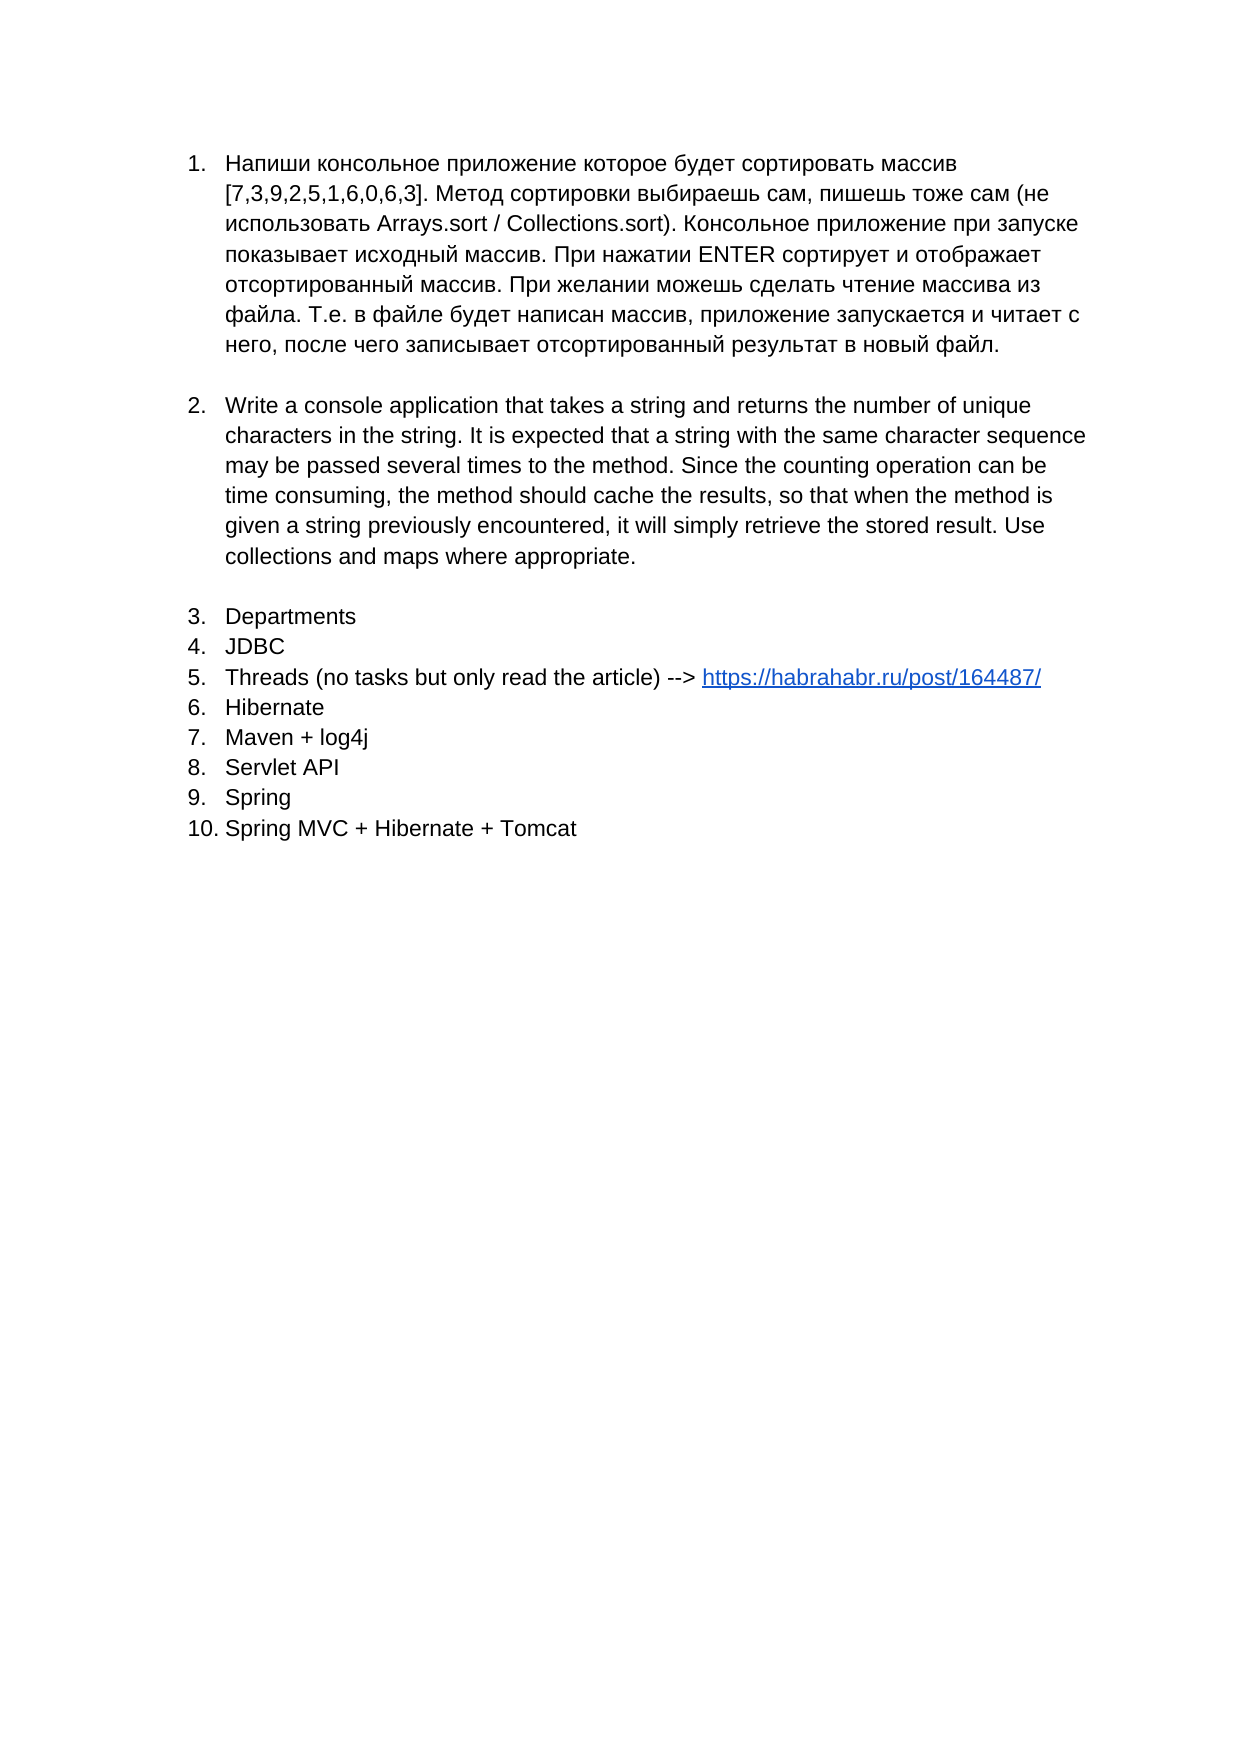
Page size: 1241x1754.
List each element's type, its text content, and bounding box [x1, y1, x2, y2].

list Threads (no tasks but only read the article) --> https://habrahabr.ru/post/164487/ [187, 663, 1090, 690]
list Write a console application that takes a string and returns the number of unique characters in the string. It is expected that a string with the same character sequence may be passed several times to the method. Since the counting operation can be time consuming, the method should cache the results, so that when the method is given a string previously encountered, it will simply retrieve the stored result. Use collections and maps where appropriate. [187, 392, 1090, 569]
list Servlet API [187, 754, 1090, 781]
list Напиши консольное приложение которое будет сортировать массив [7,3,9,2,5,1,6,0,6,3]. Метод сортировки выбираешь сам, пишешь тоже сам (не использовать Arrays.sort / Collections.sort). Консольноe приложение при запуске показывает исходный массив. При нажатии ENTER сортирует и отображает отсортированный массив. При желании можешь сделать чтение массива из файла. Т.е. в файле будет написан массив, приложение запускается и читает с него, после чего записывает отсортированный результат в новый файл. [187, 150, 1090, 358]
list Hibernate [187, 694, 1090, 720]
list Spring MVC + Hibernate + Tomcat [187, 814, 1090, 841]
list Departments [187, 603, 1090, 629]
list JDBC [187, 633, 1090, 660]
list Spring [187, 784, 1090, 811]
list Maven + log4j [187, 724, 1090, 750]
